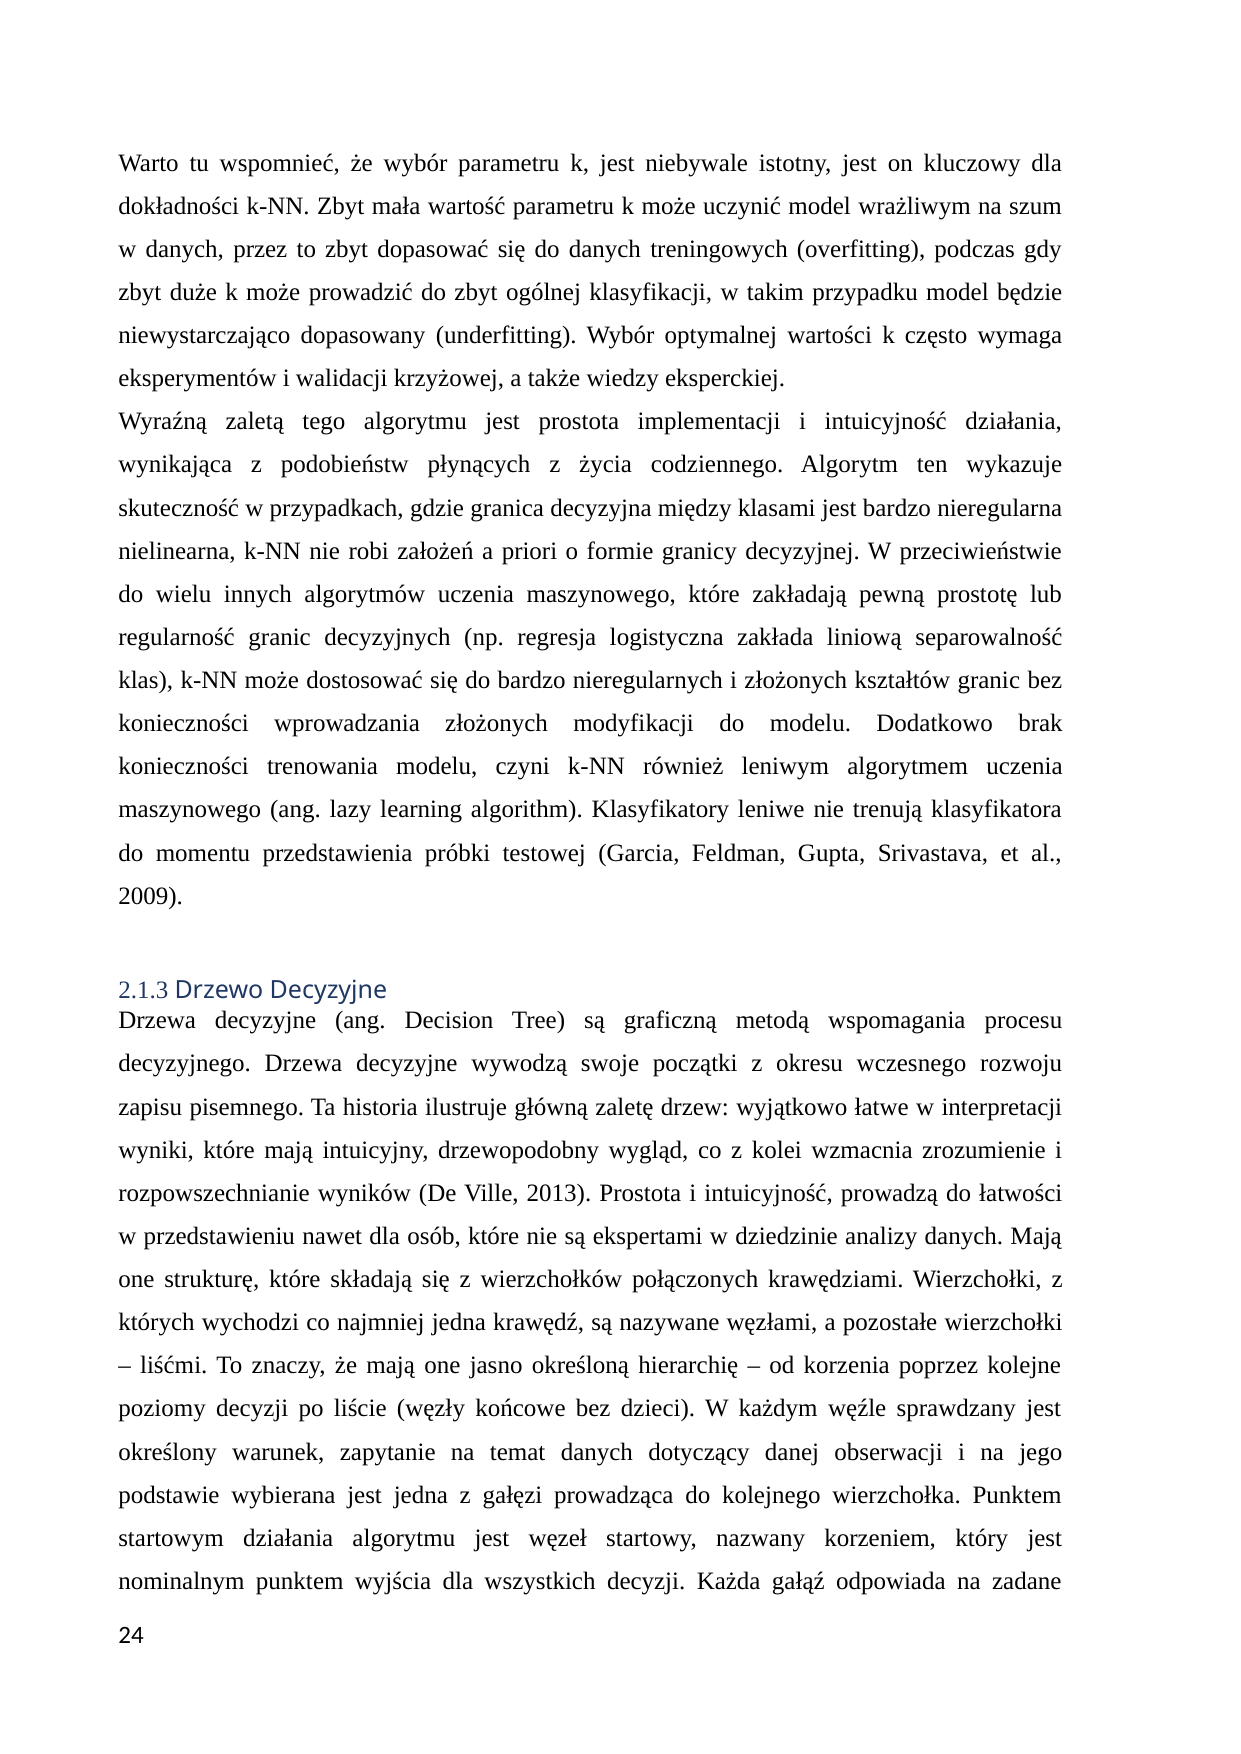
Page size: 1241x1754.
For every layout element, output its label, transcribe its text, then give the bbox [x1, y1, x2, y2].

text Wyraźną zaletą tego algorytmu jest prostota implementacji i intuicyjność działania, wynikająca z podobieństw płynących z życia codziennego. Algorytm ten wykazuje skuteczność w przypadkach, gdzie granica decyzyjna między klasami jest bardzo nieregularna nielinearna, k-NN nie robi założeń a priori o formie granicy decyzyjnej. W przeciwieństwie do wielu innych algorytmów uczenia maszynowego, które zakładają pewną prostotę lub regularność granic decyzyjnych (np. regresja logistyczna zakłada liniową separowalność klas), k-NN może dostosować się do bardzo nieregularnych i złożonych kształtów granic bez konieczności wprowadzania złożonych modyfikacji do modelu. Dodatkowo brak konieczności trenowania modelu, czyni k-NN również leniwym algorytmem uczenia maszynowego (ang. lazy learning algorithm). Klasyfikatory leniwe nie trenują klasyfikatora do momentu przedstawienia próbki testowej (Garcia, Feldman, Gupta, Srivastava, et al., 2009). [118, 406, 1063, 909]
subtitle 2.1.3 Drzewo Decyzyjne [118, 971, 1063, 1005]
text Warto tu wspomnieć, że wybór parametru k, jest niebywale istotny, jest on kluczowy dla dokładności k-NN. Zbyt mała wartość parametru k może uczynić model wrażliwym na szum w danych, przez to zbyt dopasować się do danych treningowych (overfitting), podczas gdy zbyt duże k może prowadzić do zbyt ogólnej klasyfikacji, w takim przypadku model będzie niewystarczająco dopasowany (underfitting). Wybór optymalnej wartości k często wymaga eksperymentów i walidacji krzyżowej, a także wiedzy eksperckiej. [118, 148, 1063, 392]
